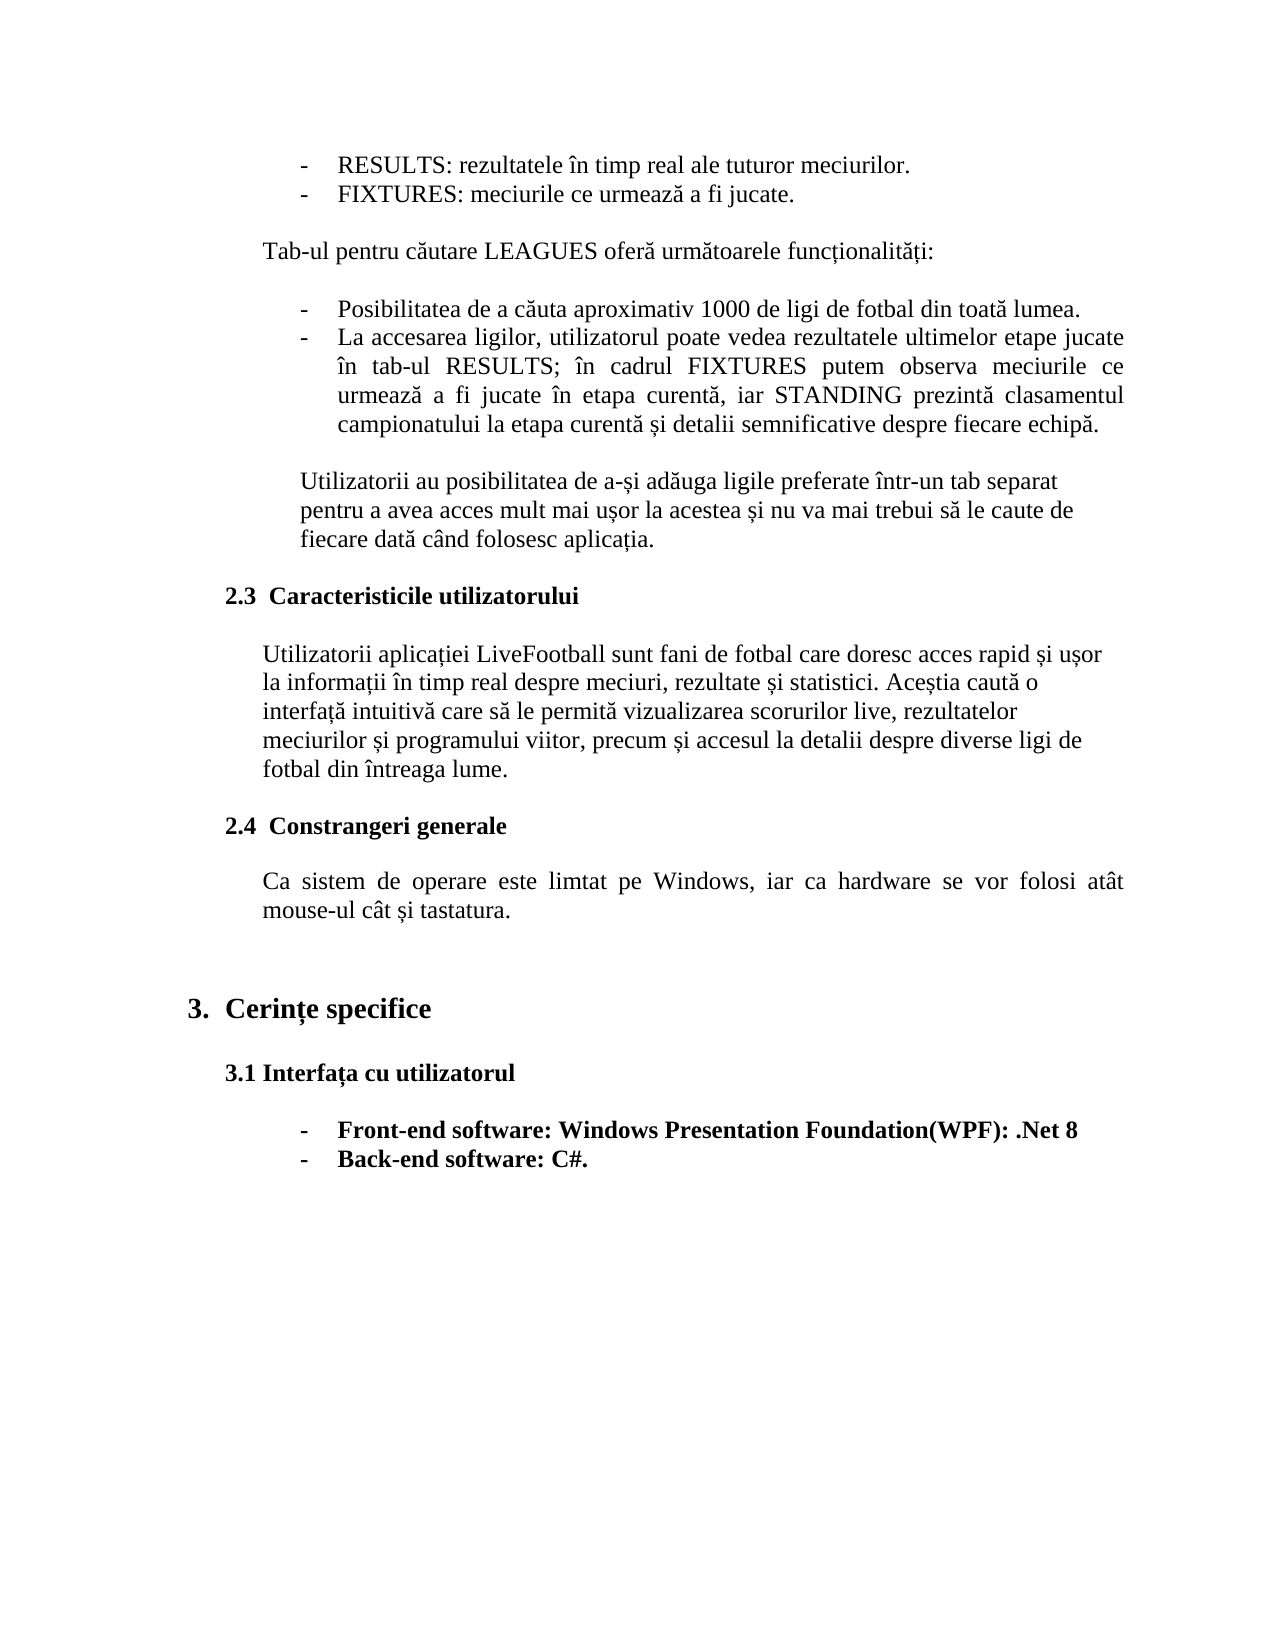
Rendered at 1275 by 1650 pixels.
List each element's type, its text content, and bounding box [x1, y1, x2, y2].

list Back-end software: C#. [300, 1144, 1125, 1173]
text Tab-ul pentru căutare LEAGUES oferă următoarele funcționalități: [225, 236, 1125, 265]
text Ca sistem de operare este limtat pe Windows, iar ca hardware se vor folosi atât mouse-ul cât și tastatura. [262, 840, 1125, 924]
text Utilizatorii au posibilitatea de a-și adăuga ligile preferate într-un tab separat pentru a avea acces mult mai ușor la acestea și nu va mai trebui să le caute de fiecare dată când folosesc aplicația. [300, 466, 1125, 552]
list Caracteristicile utilizatorului [225, 581, 1125, 610]
list Cerințe specifice [187, 991, 1125, 1024]
list La accesarea ligilor, utilizatorul poate vedea rezultatele ultimelor etape jucate în tab-ul RESULTS; în cadrul FIXTURES putem observa meciurile ce urmează a fi jucate în etapa curentă, iar STANDING prezintă clasamentul campionatului la etapa curentă și detalii semnificative despre fiecare echipă. [300, 322, 1125, 437]
list RESULTS: rezultatele în timp real ale tuturor meciurilor. [300, 150, 1125, 179]
list Constrangeri generale [225, 811, 1125, 840]
list Posibilitatea de a căuta aproximativ 1000 de ligi de fotbal din toată lumea. [300, 294, 1125, 322]
list FIXTURES: meciurile ce urmează a fi jucate. [300, 179, 1125, 207]
list Front-end software: Windows Presentation Foundation(WPF): .Net 8 [300, 1116, 1125, 1144]
text Utilizatorii aplicației LiveFootball sunt fani de fotbal care doresc acces rapid și ușor la informații în timp real despre meciuri, rezultate și statistici. Aceștia caută o interfață intuitivă care să le permită vizualizarea scorurilor live, rezultatelor meciurilor și programului viitor, precum și accesul la detalii despre diverse ligi de fotbal din întreaga lume. [262, 639, 1125, 782]
list Interfața cu utilizatorul [225, 1058, 1125, 1087]
